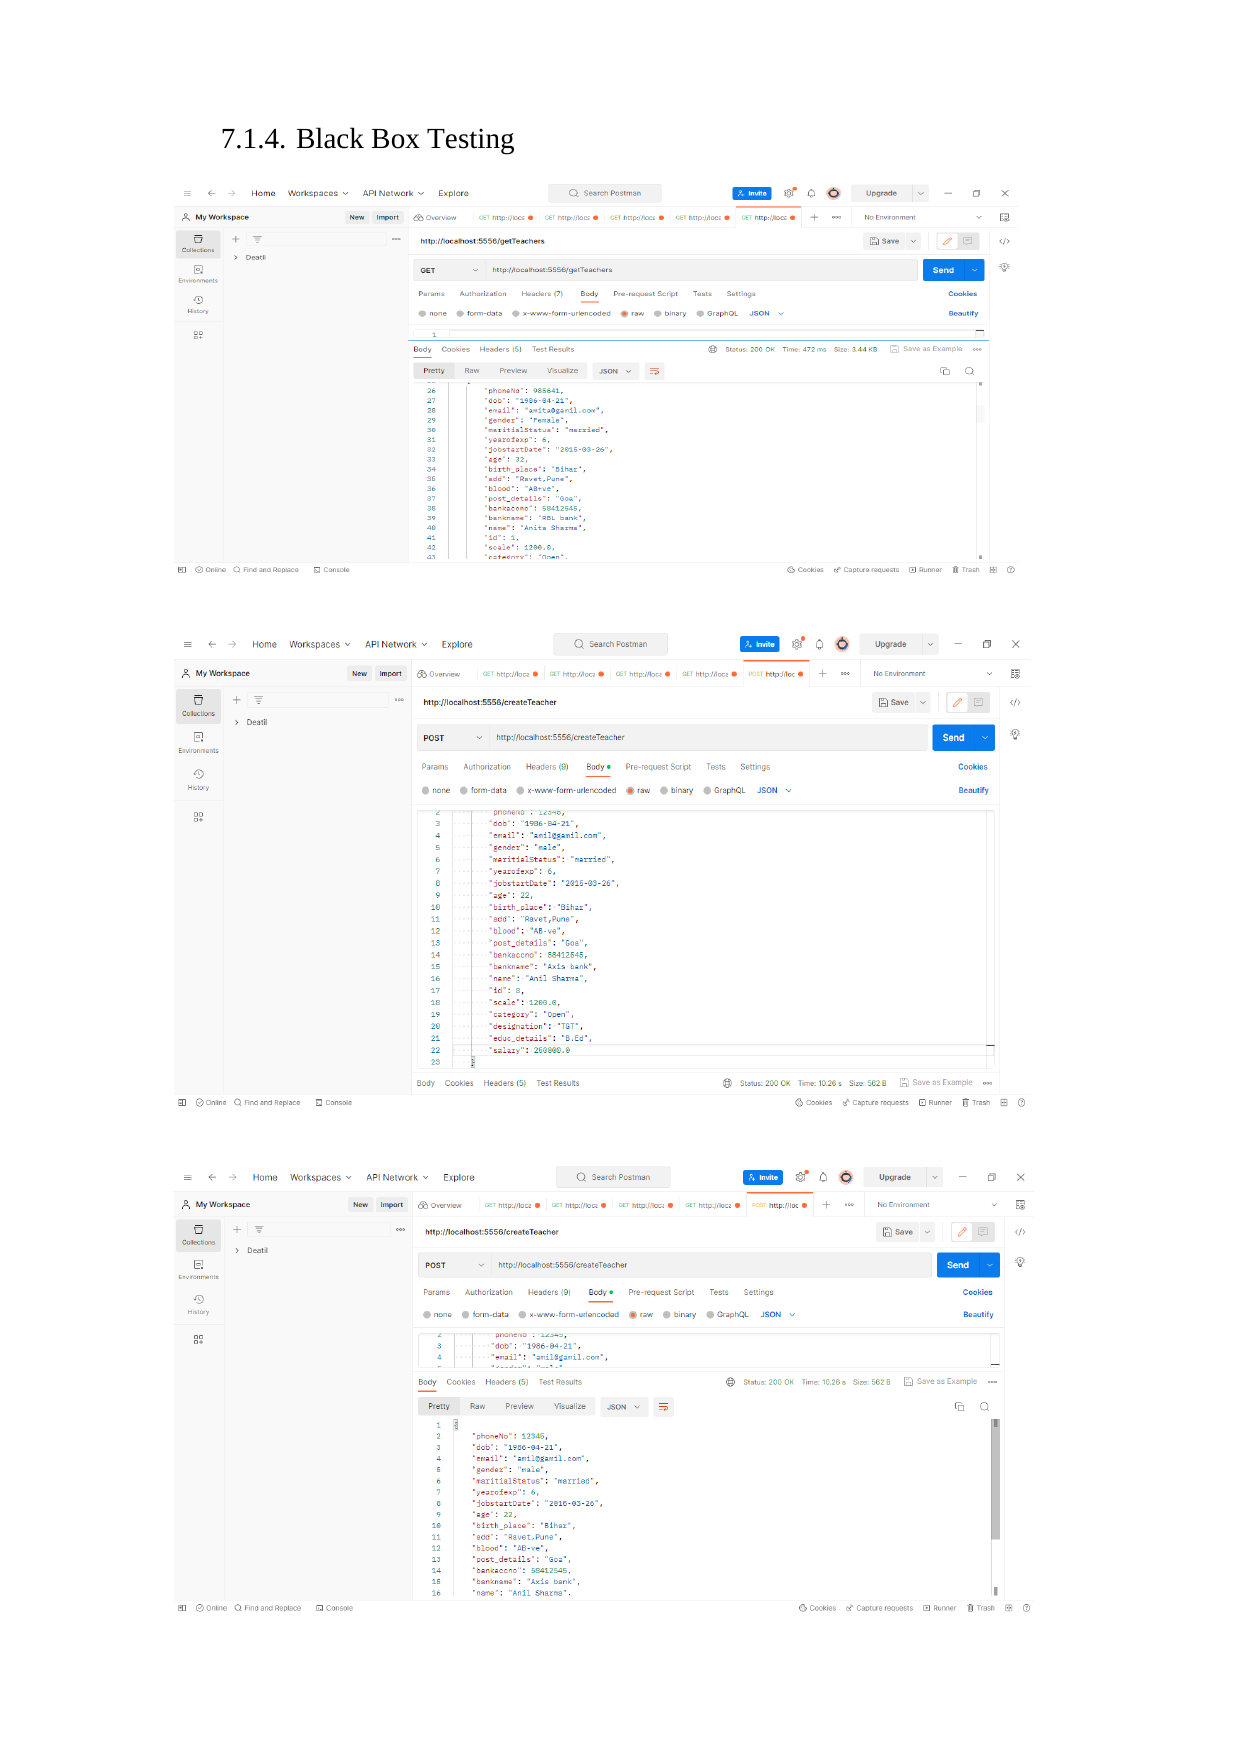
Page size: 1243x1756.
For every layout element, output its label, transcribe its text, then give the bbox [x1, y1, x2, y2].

picture [173, 180, 1019, 576]
subtitle Black Box Testing [221, 121, 1178, 154]
picture [173, 628, 1030, 1110]
picture [173, 1162, 1035, 1615]
